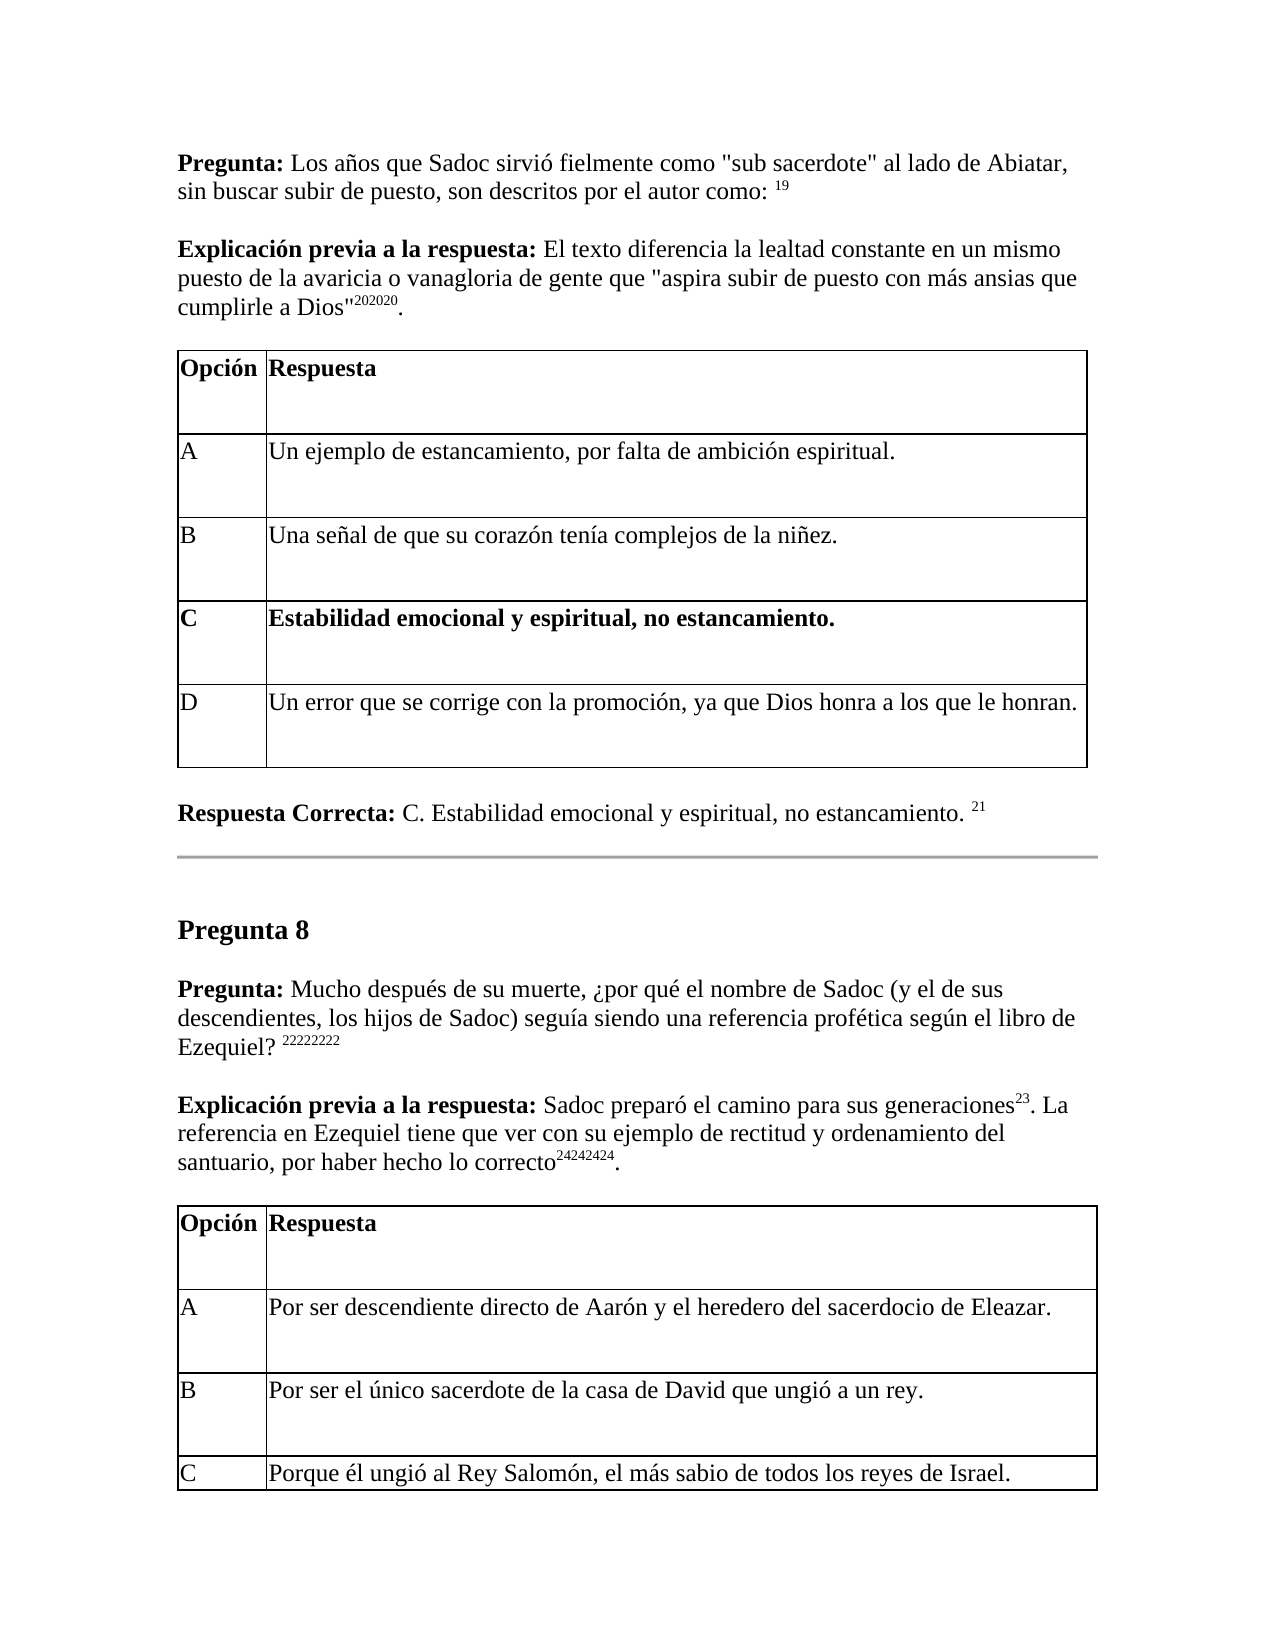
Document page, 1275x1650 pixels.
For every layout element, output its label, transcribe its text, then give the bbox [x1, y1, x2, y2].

table_cell B [179, 1374, 266, 1455]
table_header Opción [179, 351, 266, 433]
table_cell Por ser descendiente directo de Aarón y el heredero del sacerdocio de Eleazar. [267, 1290, 1096, 1372]
table_header Respuesta [267, 1207, 1096, 1288]
table_cell C [179, 1457, 266, 1489]
text Explicación previa a la respuesta: El texto diferencia la lealtad constante en un mismo puesto de la avaricia o vanagloria de gente que "aspira subir de puesto con más ansias que cumplirle a Dios"202020. [177, 234, 1098, 321]
table_cell A [179, 1290, 266, 1372]
table_cell Estabilidad emocional y espiritual, no estancamiento. [267, 602, 1086, 683]
text Respuesta Correcta: C. Estabilidad emocional y espiritual, no estancamiento. 21 [177, 798, 1098, 826]
table_cell Un error que se corrige con la promoción, ya que Dios honra a los que le honran. [267, 685, 1086, 767]
table_cell Por ser el único sacerdote de la casa de David que ungió a un rey. [267, 1374, 1096, 1455]
table_cell D [179, 685, 266, 767]
table_cell Un ejemplo de estancamiento, por falta de ambición espiritual. [267, 435, 1086, 517]
table_header Opción [179, 1207, 266, 1288]
text Pregunta: Los años que Sadoc sirvió fielmente como "sub sacerdote" al lado de Abiatar, sin buscar subir de puesto, son descritos por el autor como: 19 [177, 148, 1098, 205]
table_cell B [179, 518, 266, 600]
table_cell C [179, 602, 266, 683]
text Pregunta: Mucho después de su muerte, ¿por qué el nombre de Sadoc (y el de sus descendientes, los hijos de Sadoc) seguía siendo una referencia profética según el libro de Ezequiel? 22222222 [177, 974, 1098, 1061]
text Pregunta 8 [177, 913, 1098, 945]
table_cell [267, 1457, 1096, 1489]
table_cell Una señal de que su corazón tenía complejos de la niñez. [267, 518, 1086, 600]
table_header Respuesta [267, 351, 1086, 433]
table_cell A [179, 435, 266, 517]
text Explicación previa a la respuesta: Sadoc preparó el camino para sus generaciones23. La referencia en Ezequiel tiene que ver con su ejemplo de rectitud y ordenamiento del santuario, por haber hecho lo correcto24242424. [177, 1090, 1098, 1176]
